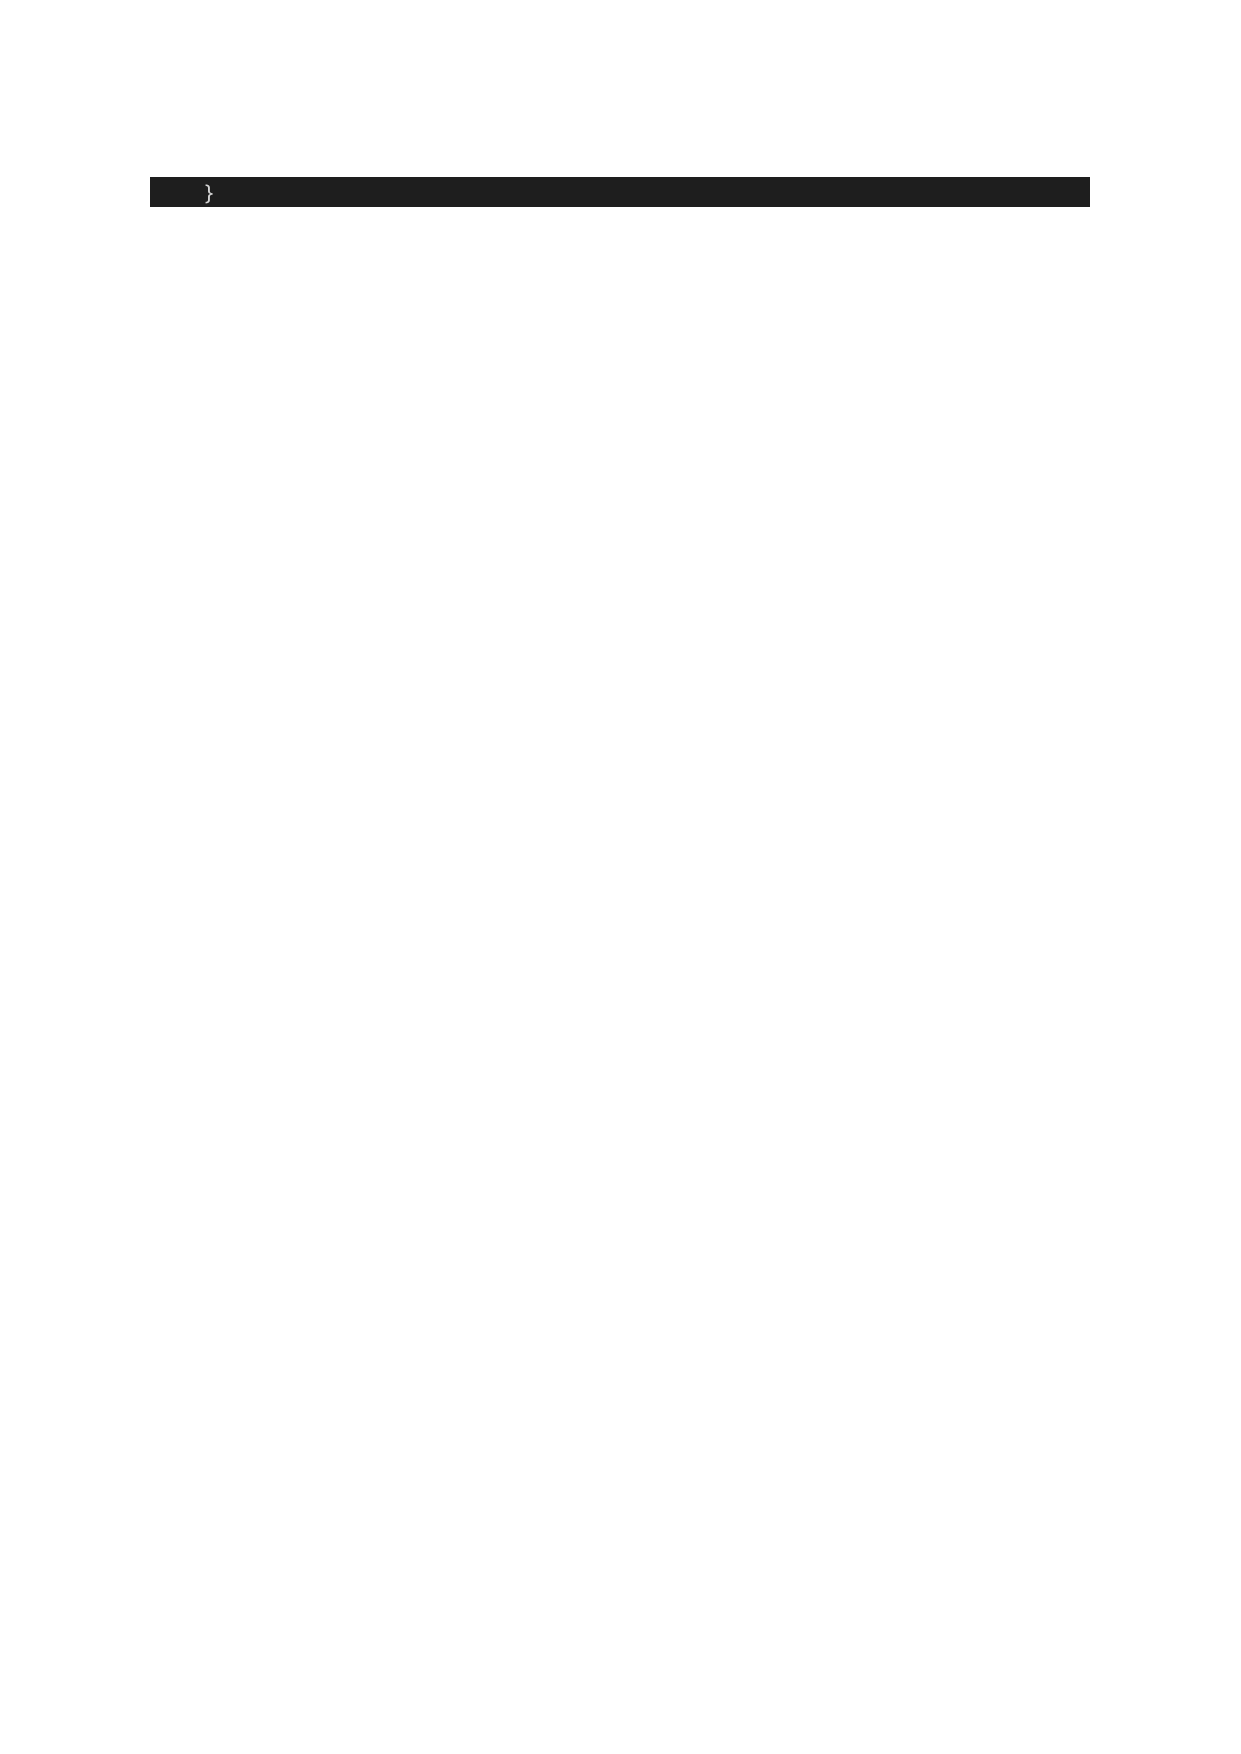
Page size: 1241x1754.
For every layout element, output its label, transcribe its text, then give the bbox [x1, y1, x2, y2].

text } [150, 177, 1090, 207]
